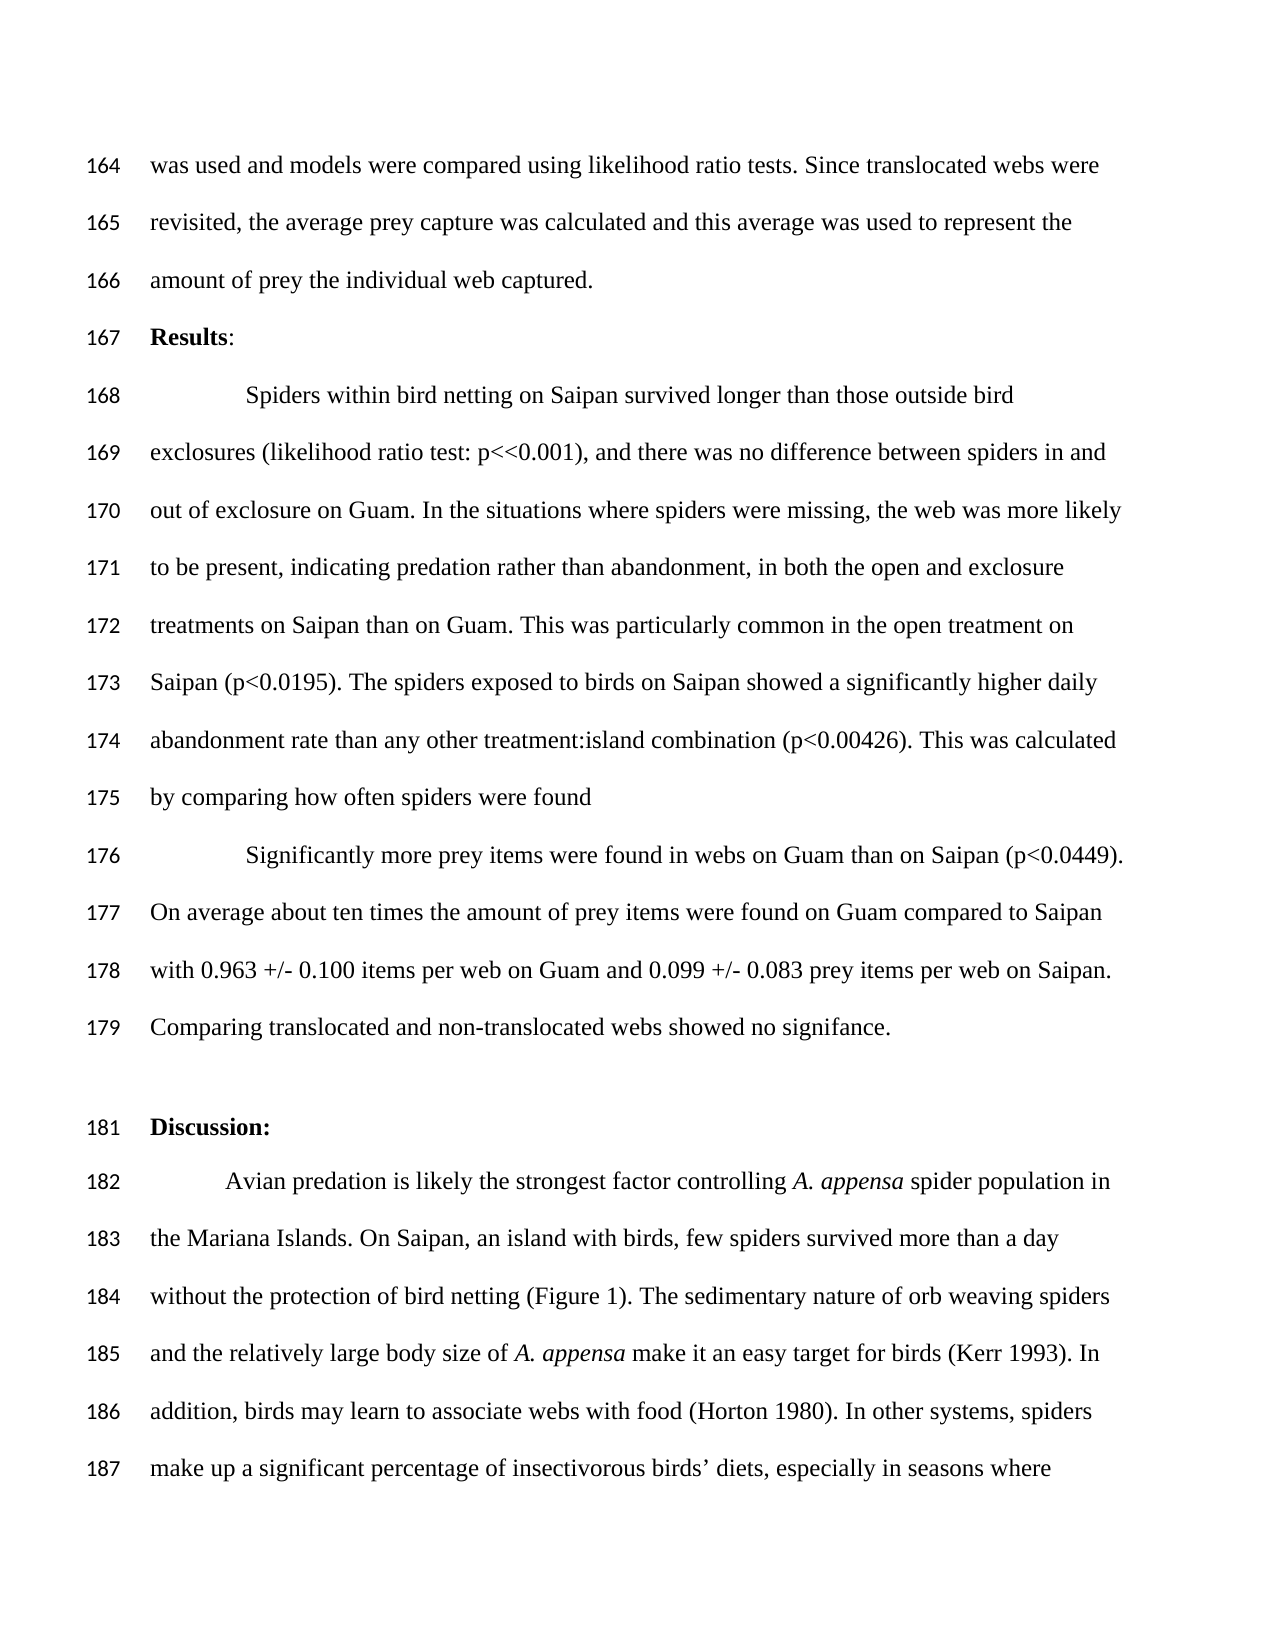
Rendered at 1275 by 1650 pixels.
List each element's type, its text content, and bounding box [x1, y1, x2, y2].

text Discussion: [150, 1112, 1125, 1141]
text Significantly more prey items were found in webs on Guam than on Saipan (p<0.0449). On average about ten times the amount of prey items were found on Guam compared to Saipan with 0.963 +/- 0.100 items per web on Guam and 0.099 +/- 0.083 prey items per web on Saipan. Comparing translocated and non-translocated webs showed no signifance. [150, 840, 1125, 1088]
text Spiders within bird netting on Saipan survived longer than those outside bird exclosures (likelihood ratio test: p<<0.001), and there was no difference between spiders in and out of exclosure on Guam. In the situations where spiders were missing, the web was more likely to be present, indicating predation rather than abandonment, in both the open and exclosure treatments on Saipan than on Guam. This was particularly common in the open treatment on Saipan (p<0.0195). The spiders exposed to birds on Saipan showed a significantly higher daily abandonment rate than any other treatment:island combination (p<0.00426). This was calculated by comparing how often spiders were found [150, 380, 1125, 811]
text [150, 1166, 1125, 1482]
text Results: [150, 322, 1125, 351]
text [150, 150, 1125, 294]
